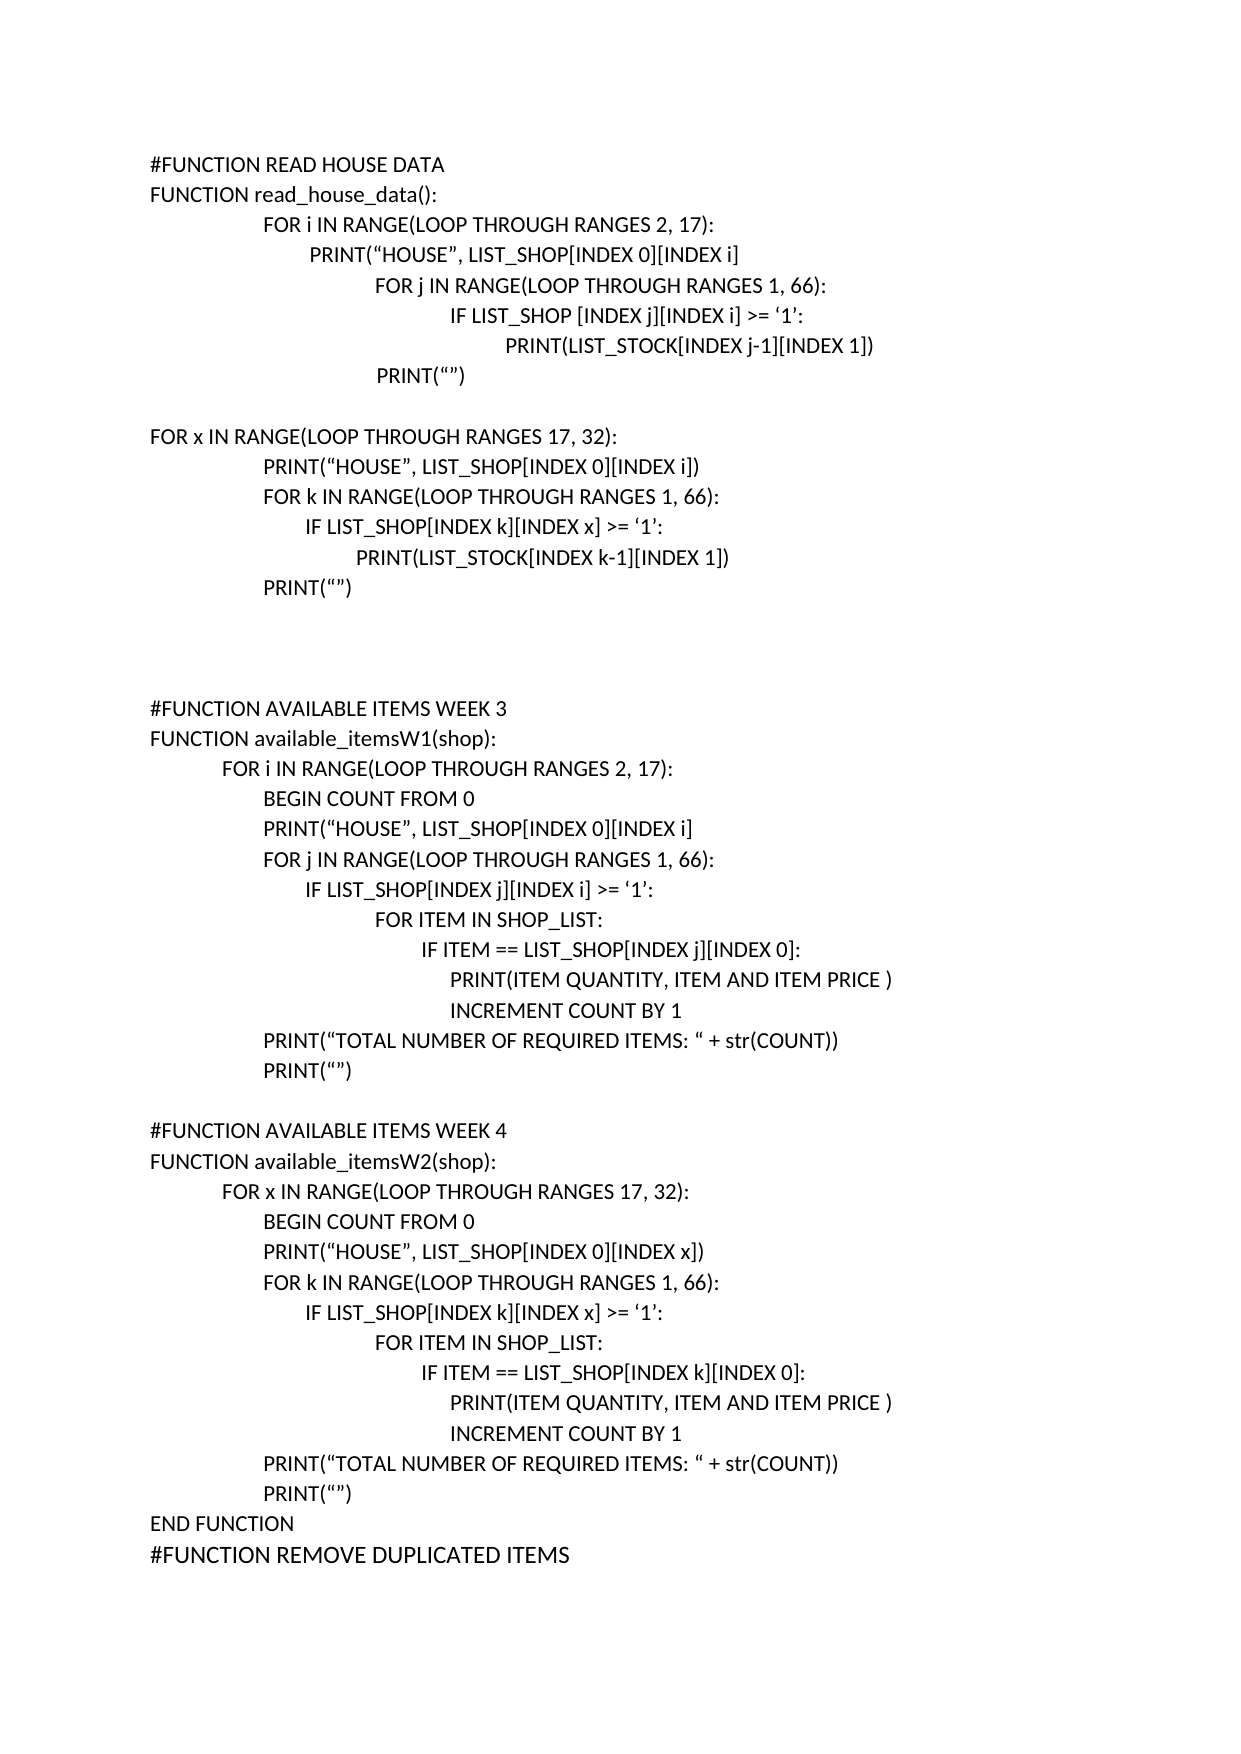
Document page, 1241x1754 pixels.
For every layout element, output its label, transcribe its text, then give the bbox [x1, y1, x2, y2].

text IF ITEM == LIST_SHOP[INDEX k][INDEX 0]: [150, 1358, 1090, 1386]
text FOR j IN RANGE(LOOP THROUGH RANGES 1, 66): [150, 845, 1090, 873]
text PRINT(ITEM QUANTITY, ITEM AND ITEM PRICE ) [150, 1388, 1090, 1417]
text INCREMENT COUNT BY 1 [150, 996, 1090, 1024]
text PRINT(“TOTAL NUMBER OF REQUIRED ITEMS: “ + str(COUNT)) [150, 1449, 1090, 1477]
text END FUNCTION [150, 1509, 1090, 1537]
text PRINT(ITEM QUANTITY, ITEM AND ITEM PRICE ) [150, 966, 1090, 994]
text PRINT(“”) [150, 1479, 1090, 1507]
text PRINT(LIST_STOCK[INDEX j-1][INDEX 1]) [150, 331, 1090, 359]
text PRINT(LIST_STOCK[INDEX k-1][INDEX 1]) [150, 543, 1090, 571]
text #FUNCTION REMOVE DUPLICATED ITEMS [150, 1539, 1090, 1570]
text FUNCTION read_house_data(): [150, 180, 1090, 208]
text #FUNCTION AVAILABLE ITEMS WEEK 4 [150, 1117, 1090, 1145]
text FOR k IN RANGE(LOOP THROUGH RANGES 1, 66): [150, 482, 1090, 510]
text #FUNCTION READ HOUSE DATA [150, 150, 1090, 178]
text FUNCTION available_itemsW1(shop): [150, 724, 1090, 752]
text PRINT(“HOUSE”, LIST_SHOP[INDEX 0][INDEX x]) [150, 1237, 1090, 1266]
text IF LIST_SHOP[INDEX k][INDEX x] >= ‘1’: [150, 1298, 1090, 1326]
text FOR i IN RANGE(LOOP THROUGH RANGES 2, 17): [150, 210, 1090, 238]
text FUNCTION available_itemsW2(shop): [150, 1147, 1090, 1175]
text IF LIST_SHOP [INDEX j][INDEX i] >= ‘1’: [150, 301, 1090, 329]
text FOR x IN RANGE(LOOP THROUGH RANGES 17, 32): [150, 422, 1090, 450]
text PRINT(“”) [150, 1056, 1090, 1084]
text FOR j IN RANGE(LOOP THROUGH RANGES 1, 66): [150, 271, 1090, 299]
text PRINT(“”) [150, 573, 1090, 601]
text PRINT(“”) [150, 361, 1090, 389]
text PRINT(“HOUSE”, LIST_SHOP[INDEX 0][INDEX i] [150, 241, 1090, 269]
text IF ITEM == LIST_SHOP[INDEX j][INDEX 0]: [150, 935, 1090, 963]
text INCREMENT COUNT BY 1 [150, 1419, 1090, 1447]
text IF LIST_SHOP[INDEX j][INDEX i] >= ‘1’: [150, 875, 1090, 903]
text FOR x IN RANGE(LOOP THROUGH RANGES 17, 32): [150, 1177, 1090, 1205]
text BEGIN COUNT FROM 0 [150, 1207, 1090, 1235]
text BEGIN COUNT FROM 0 [150, 784, 1090, 812]
text FOR k IN RANGE(LOOP THROUGH RANGES 1, 66): [150, 1268, 1090, 1296]
text FOR ITEM IN SHOP_LIST: [150, 905, 1090, 933]
text FOR ITEM IN SHOP_LIST: [150, 1328, 1090, 1356]
text FOR i IN RANGE(LOOP THROUGH RANGES 2, 17): [150, 754, 1090, 782]
text PRINT(“HOUSE”, LIST_SHOP[INDEX 0][INDEX i] [150, 814, 1090, 843]
text IF LIST_SHOP[INDEX k][INDEX x] >= ‘1’: [150, 512, 1090, 541]
text PRINT(“HOUSE”, LIST_SHOP[INDEX 0][INDEX i]) [150, 452, 1090, 480]
text PRINT(“TOTAL NUMBER OF REQUIRED ITEMS: “ + str(COUNT)) [150, 1026, 1090, 1054]
text #FUNCTION AVAILABLE ITEMS WEEK 3 [150, 694, 1090, 722]
